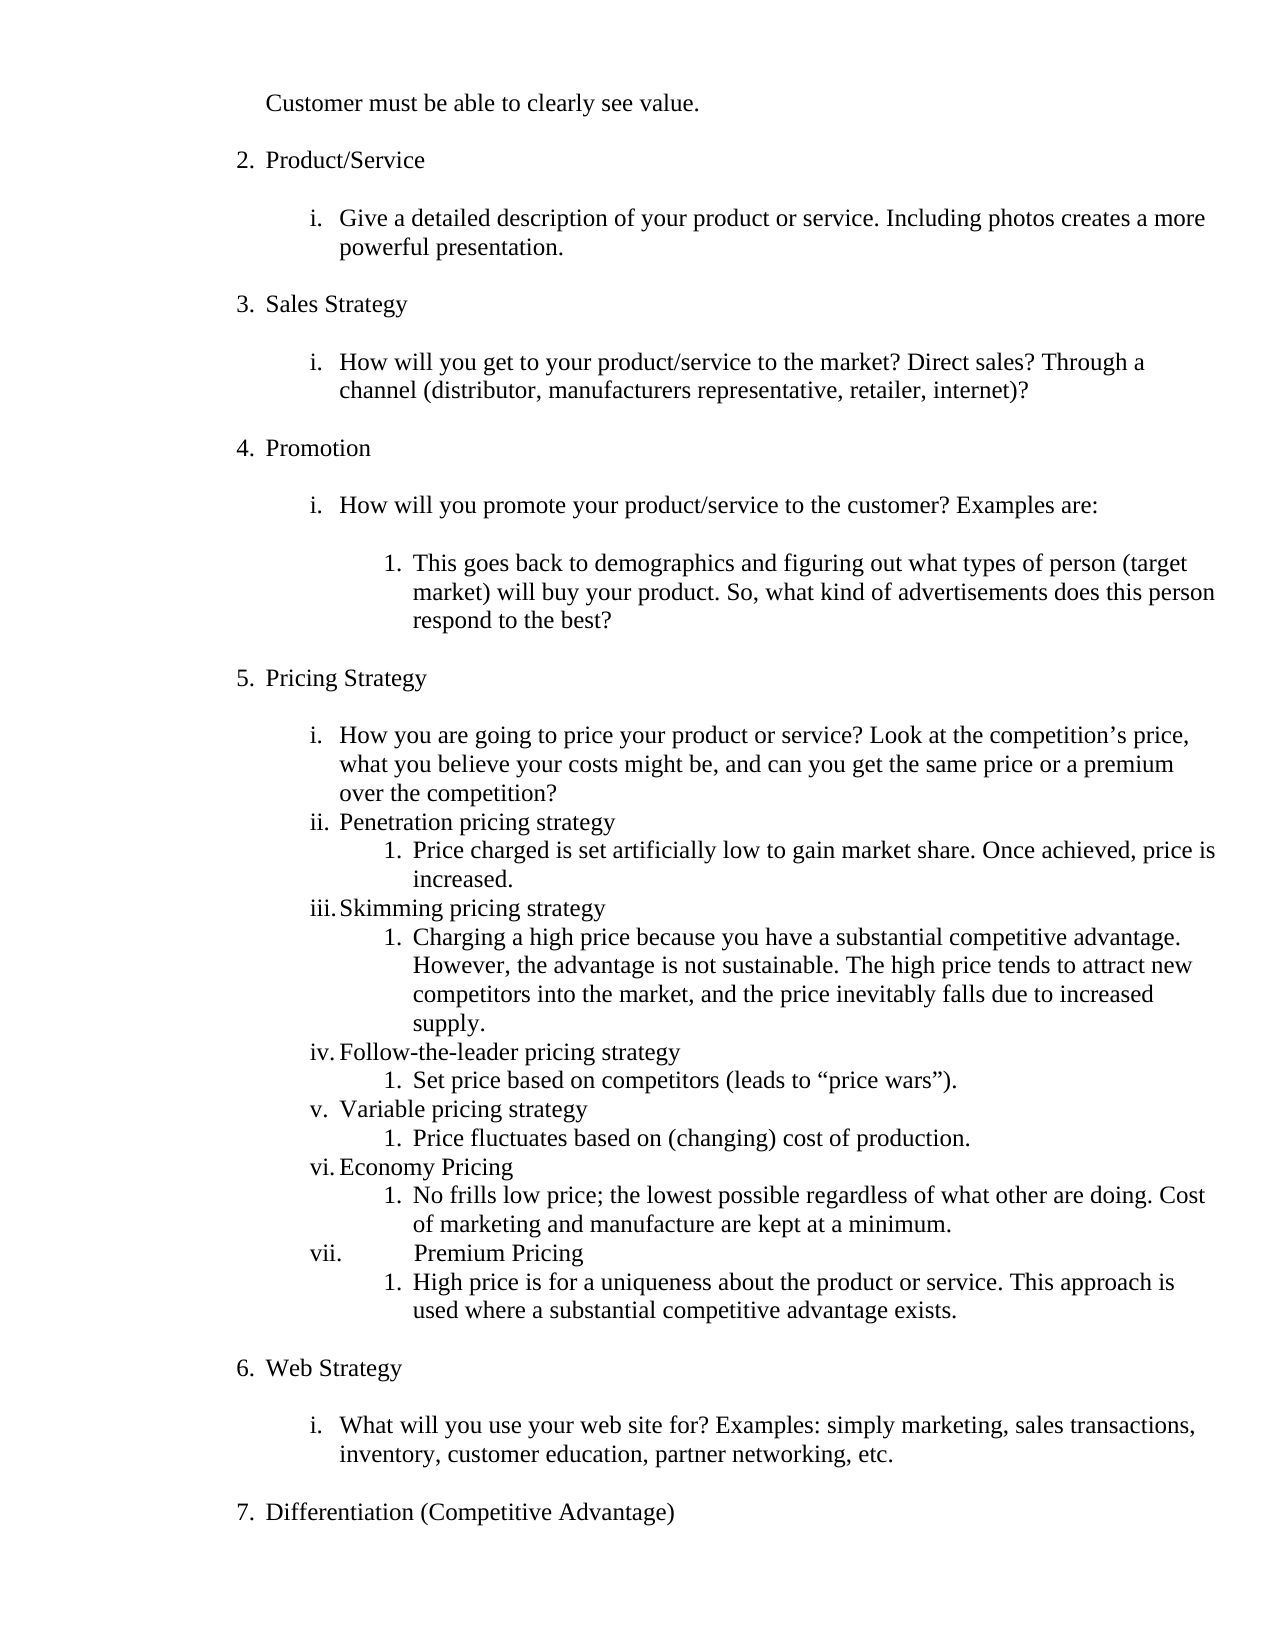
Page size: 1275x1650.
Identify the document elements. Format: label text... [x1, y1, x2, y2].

list How will you promote your product/service to the customer? Examples are: [309, 490, 1216, 519]
list Follow-the-leader pricing strategy [309, 1037, 1216, 1065]
list Economy Pricing [309, 1152, 1216, 1180]
list Variable pricing strategy [309, 1094, 1216, 1123]
list Premium Pricing [309, 1238, 1216, 1267]
list High price is for a uniqueness about the product or service. This approach is used where a substantial competitive advantage exists. [383, 1267, 1216, 1324]
list How you are going to price your product or service? Look at the competition’s price, what you believe your costs might be, and can you get the same price or a premium over the competition? [309, 720, 1216, 807]
list Sales Strategy [236, 289, 1216, 318]
list Charging a high price because you have a substantial competitive advantage. However, the advantage is not sustainable. The high price tends to attract new competitors into the market, and the price inevitably falls due to increased supply. [383, 922, 1216, 1037]
list Skimming pricing strategy [309, 893, 1216, 922]
list How will you get to your product/service to the market? Direct sales? Through a channel (distributor, manufacturers representative, retailer, internet)? [309, 347, 1216, 404]
list Price charged is set artificially low to gain market share. Once achieved, price is increased. [383, 835, 1216, 893]
list Price fluctuates based on (changing) cost of production. [383, 1123, 1216, 1152]
list Differentiation (Competitive Advantage) [236, 1497, 1216, 1525]
list Pricing Strategy [236, 663, 1216, 692]
list No frills low price; the lowest possible regardless of what other are doing. Cost of marketing and manufacture are kept at a minimum. [383, 1180, 1216, 1238]
list This goes back to demographics and figuring out what types of person (target market) will buy your product. So, what kind of advertisements does this person respond to the best? [383, 548, 1216, 634]
list Product/Service [236, 145, 1216, 174]
list Penetration pricing strategy [309, 807, 1216, 835]
list Web Strategy [236, 1353, 1216, 1382]
list Set price based on competitors (leads to “price wars”). [383, 1065, 1216, 1094]
list Give a detailed description of your product or service. Including photos creates a more powerful presentation. [309, 203, 1216, 260]
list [236, 88, 1216, 117]
list Promotion [236, 433, 1216, 462]
list What will you use your web site for? Examples: simply marketing, sales transactions, inventory, customer education, partner networking, etc. [309, 1410, 1216, 1468]
